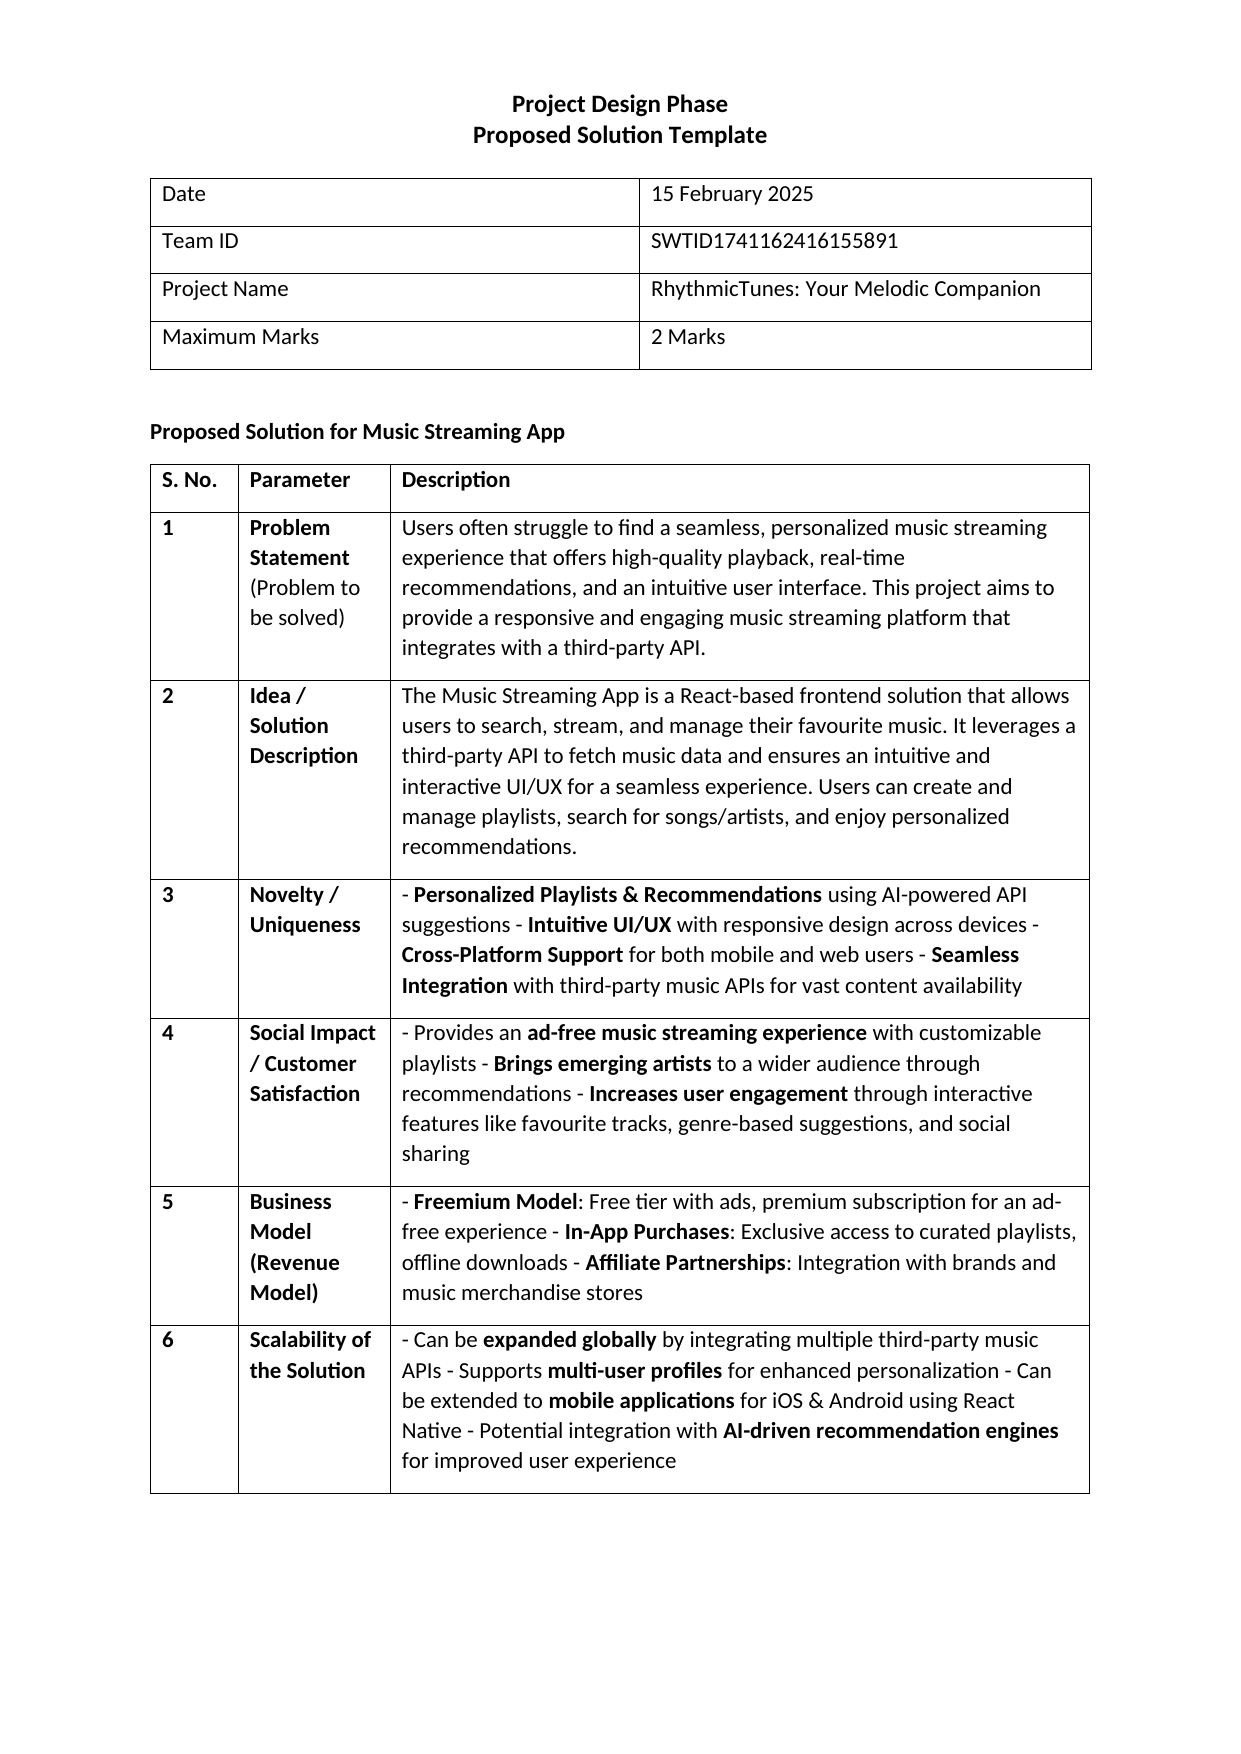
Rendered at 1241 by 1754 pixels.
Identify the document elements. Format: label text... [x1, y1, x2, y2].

table_cell Team ID [151, 227, 639, 273]
table_cell Users often struggle to find a seamless, personalized music streaming experience that offers high-quality playback, real-time recommendations, and an intuitive user interface. This project aims to provide a responsive and engaging music streaming platform that integrates with a third-party API. [391, 513, 1089, 680]
table_header 15 February 2025 [640, 179, 1091, 226]
table_cell Problem Statement (Problem to be solved) [239, 513, 390, 680]
table_header Date [151, 179, 639, 226]
table_cell 6 [151, 1326, 238, 1493]
table_cell 2 [151, 681, 238, 879]
table_cell Maximum Marks [151, 322, 639, 369]
table_cell Scalability of the Solution [239, 1326, 390, 1493]
table_header Parameter [239, 465, 390, 512]
table_cell - Provides an ad-free music streaming experience with customizable playlists - Brings emerging artists to a wider audience through recommendations - Increases user engagement through interactive features like favourite tracks, genre-based suggestions, and social sharing [391, 1019, 1089, 1186]
table_cell - Can be expanded globally by integrating multiple third-party music APIs - Supports multi-user profiles for enhanced personalization - Can be extended to mobile applications for iOS & Android using React Native - Potential integration with AI-driven recommendation engines for improved user experience [391, 1326, 1089, 1493]
table_cell Social Impact / Customer Satisfaction [239, 1019, 390, 1186]
table_header Description [391, 465, 1089, 512]
table_cell - Freemium Model: Free tier with ads, premium subscription for an ad-free experience - In-App Purchases: Exclusive access to curated playlists, offline downloads - Affiliate Partnerships: Integration with brands and music merchandise stores [391, 1187, 1089, 1324]
table_cell 1 [151, 513, 238, 680]
table_cell 3 [151, 880, 238, 1017]
table_cell 5 [151, 1187, 238, 1324]
table_cell 2 Marks [640, 322, 1091, 369]
text Proposed Solution for Music Streaming App [150, 417, 1090, 445]
table_cell RhythmicTunes: Your Melodic Companion [640, 274, 1091, 321]
text Project Design Phase [150, 89, 1090, 119]
table_cell SWTID1741162416155891 [640, 227, 1091, 273]
table_cell Novelty / Uniqueness [239, 880, 390, 1017]
table_cell Project Name [151, 274, 639, 321]
table_cell 4 [151, 1019, 238, 1186]
table_cell Idea / Solution Description [239, 681, 390, 879]
table_cell - Personalized Playlists & Recommendations using AI-powered API suggestions - Intuitive UI/UX with responsive design across devices - Cross-Platform Support for both mobile and web users - Seamless Integration with third-party music APIs for vast content availability [391, 880, 1089, 1017]
text Proposed Solution Template [150, 119, 1090, 150]
table_cell The Music Streaming App is a React-based frontend solution that allows users to search, stream, and manage their favourite music. It leverages a third-party API to fetch music data and ensures an intuitive and interactive UI/UX for a seamless experience. Users can create and manage playlists, search for songs/artists, and enjoy personalized recommendations. [391, 681, 1089, 879]
table_header S. No. [151, 465, 238, 512]
table_cell Business Model (Revenue Model) [239, 1187, 390, 1324]
